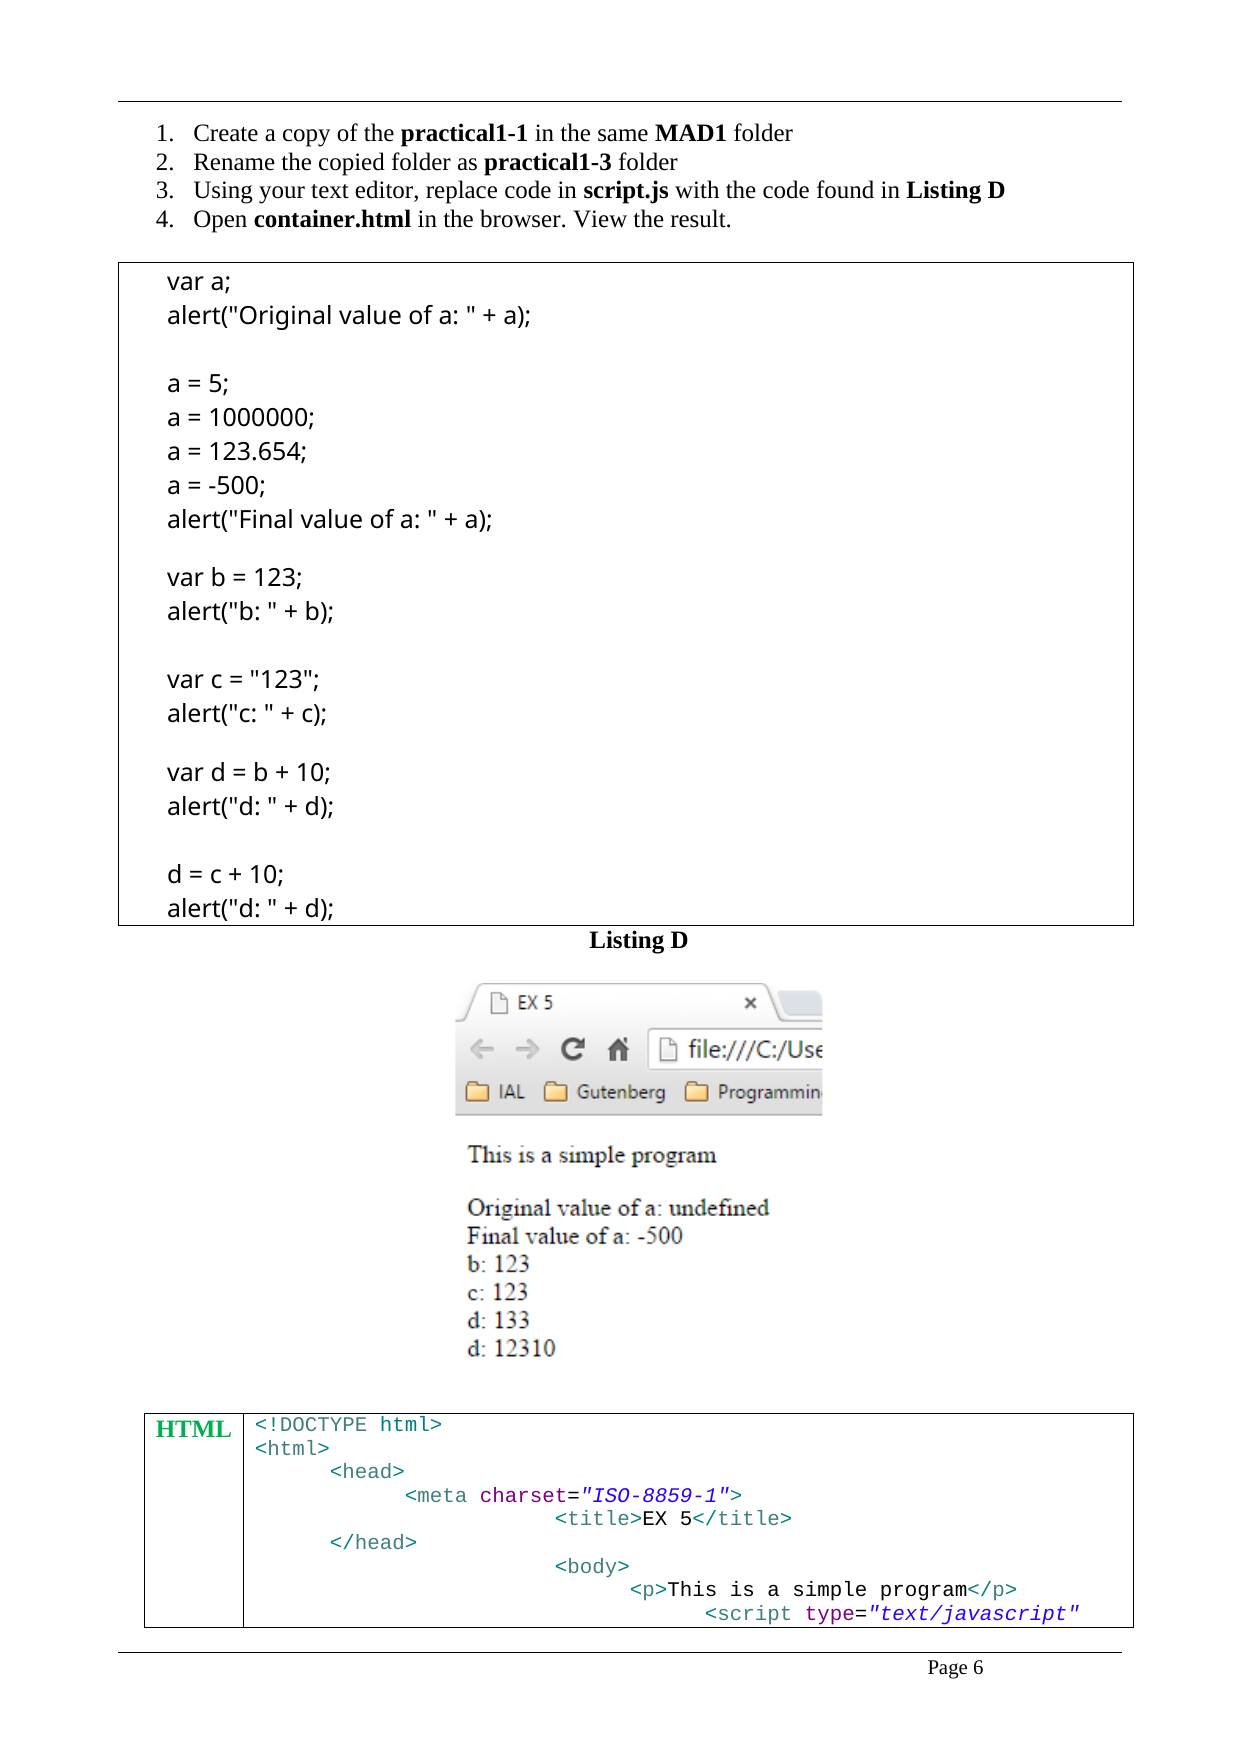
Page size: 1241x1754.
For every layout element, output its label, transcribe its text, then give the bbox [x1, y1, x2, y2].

picture [455, 983, 823, 1413]
table_header HTML [145, 1414, 243, 1627]
text Listing D [156, 926, 1122, 954]
table_header var a; alert("Original value of a: " + a); a = 5; a = 1000000; a = 123.654; a = -500; alert("Final value of a: " + a); var b = 123; alert("b: " + b); var c = "123"; alert("c: " + c); var d = b + 10; alert("d: " + d); d = c + 10; alert("d: " + d); [119, 263, 1133, 924]
list Create a copy of the practical1-1 in the same MAD1 folder [156, 118, 1122, 147]
list Rename the copied folder as practical1-3 folder [156, 147, 1122, 176]
list Using your text editor, replace code in script.js with the code found in Listing D [156, 176, 1122, 204]
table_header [244, 1414, 1133, 1627]
list Open container.html in the browser. View the result. [156, 204, 1122, 233]
